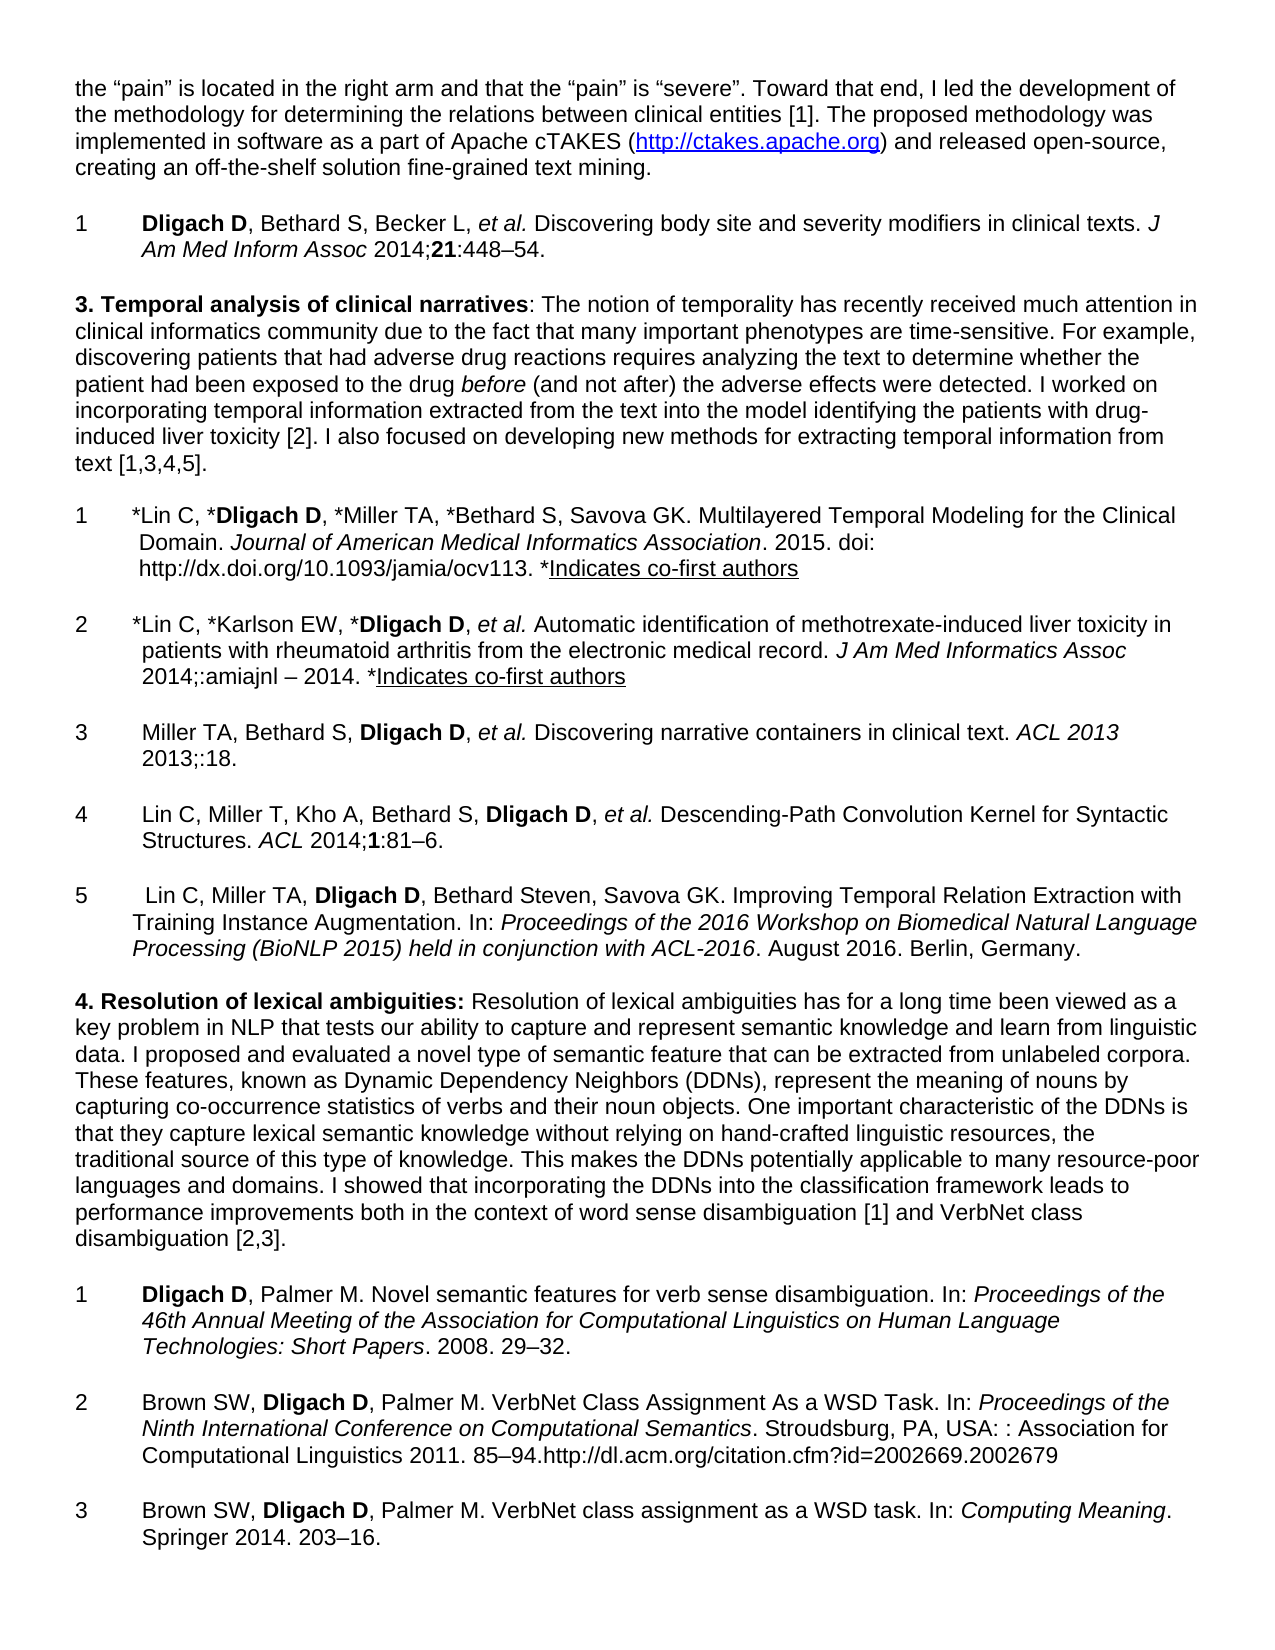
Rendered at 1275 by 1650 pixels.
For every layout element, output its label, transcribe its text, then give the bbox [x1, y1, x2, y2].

text 4 Lin C, Miller T, Kho A, Bethard S, Dligach D, et al. Descending-Path Convolution Kernel for Syntactic Structures. ACL 2014;1:81–6. [75, 801, 1200, 853]
text 2 *Lin C, *Karlson EW, *Dligach D, et al. Automatic identification of methotrexate-induced liver toxicity in patients with rheumatoid arthritis from the electronic medical record. J Am Med Informatics Assoc 2014;:amiajnl – 2014. *Indicates co-first authors [75, 611, 1200, 689]
text 1 *Lin C, *Dligach D, *Miller TA, *Bethard S, Savova GK. Multilayered Temporal Modeling for the Clinical [75, 502, 1200, 529]
text 3. Temporal analysis of clinical narratives: The notion of temporality has recently received much attention in clinical informatics community due to the fact that many important phenotypes are time-sensitive. For example, discovering patients that had adverse drug reactions requires analyzing the text to determine whether the patient had been exposed to the drug before (and not after) the adverse effects were detected. I worked on incorporating temporal information extracted from the text into the model identifying the patients with drug-induced liver toxicity [2]. I also focused on developing new methods for extracting temporal information from text [1,3,4,5]. [75, 291, 1200, 476]
text Processing (BioNLP 2015) held in conjunction with ACL-2016. August 2016. Berlin, Germany. [75, 935, 1200, 962]
text 1 Dligach D, Bethard S, Becker L, et al. Discovering body site and severity modifiers in clinical texts. J Am Med Inform Assoc 2014;21:448–54. [75, 209, 1200, 262]
text 3 Miller TA, Bethard S, Dligach D, et al. Discovering narrative containers in clinical text. ACL 2013 2013;:18. [75, 719, 1200, 771]
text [75, 75, 1200, 180]
text Domain. Journal of American Medical Informatics Association. 2015. doi: [75, 529, 1200, 555]
text 1 Dligach D, Palmer M. Novel semantic features for verb sense disambiguation. In: Proceedings of the 46th Annual Meeting of the Association for Computational Linguistics on Human Language Technologies: Short Papers. 2008. 29–32. [75, 1281, 1200, 1360]
text http://dx.doi.org/10.1093/jamia/ocv113. *Indicates co-first authors [75, 555, 1200, 581]
text 4. Resolution of lexical ambiguities: Resolution of lexical ambiguities has for a long time been viewed as a key problem in NLP that tests our ability to capture and represent semantic knowledge and learn from linguistic data. I proposed and evaluated a novel type of semantic feature that can be extracted from unlabeled corpora. These features, known as Dynamic Dependency Neighbors (DDNs), represent the meaning of nouns by capturing co-occurrence statistics of verbs and their noun objects. One important characteristic of the DDNs is that they capture lexical semantic knowledge without relying on hand-crafted linguistic resources, the traditional source of this type of knowledge. This makes the DDNs potentially applicable to many resource-poor languages and domains. I showed that incorporating the DDNs into the classification framework leads to performance improvements both in the context of word sense disambiguation [1] and VerbNet class disambiguation [2,3]. [75, 988, 1200, 1251]
text 3 Brown SW, Dligach D, Palmer M. VerbNet class assignment as a WSD task. In: Computing Meaning. Springer 2014. 203–16. [75, 1497, 1200, 1550]
text Training Instance Augmentation. In: Proceedings of the 2016 Workshop on Biomedical Natural Language [75, 909, 1200, 935]
text 5 Lin C, Miller TA, Dligach D, Bethard Steven, Savova GK. Improving Temporal Relation Extraction with [75, 882, 1200, 909]
text 2 Brown SW, Dligach D, Palmer M. VerbNet Class Assignment As a WSD Task. In: Proceedings of the Ninth International Conference on Computational Semantics. Stroudsburg, PA, USA: : Association for Computational Linguistics 2011. 85–94.http://dl.acm.org/citation.cfm?id=2002669.2002679 [75, 1389, 1200, 1468]
